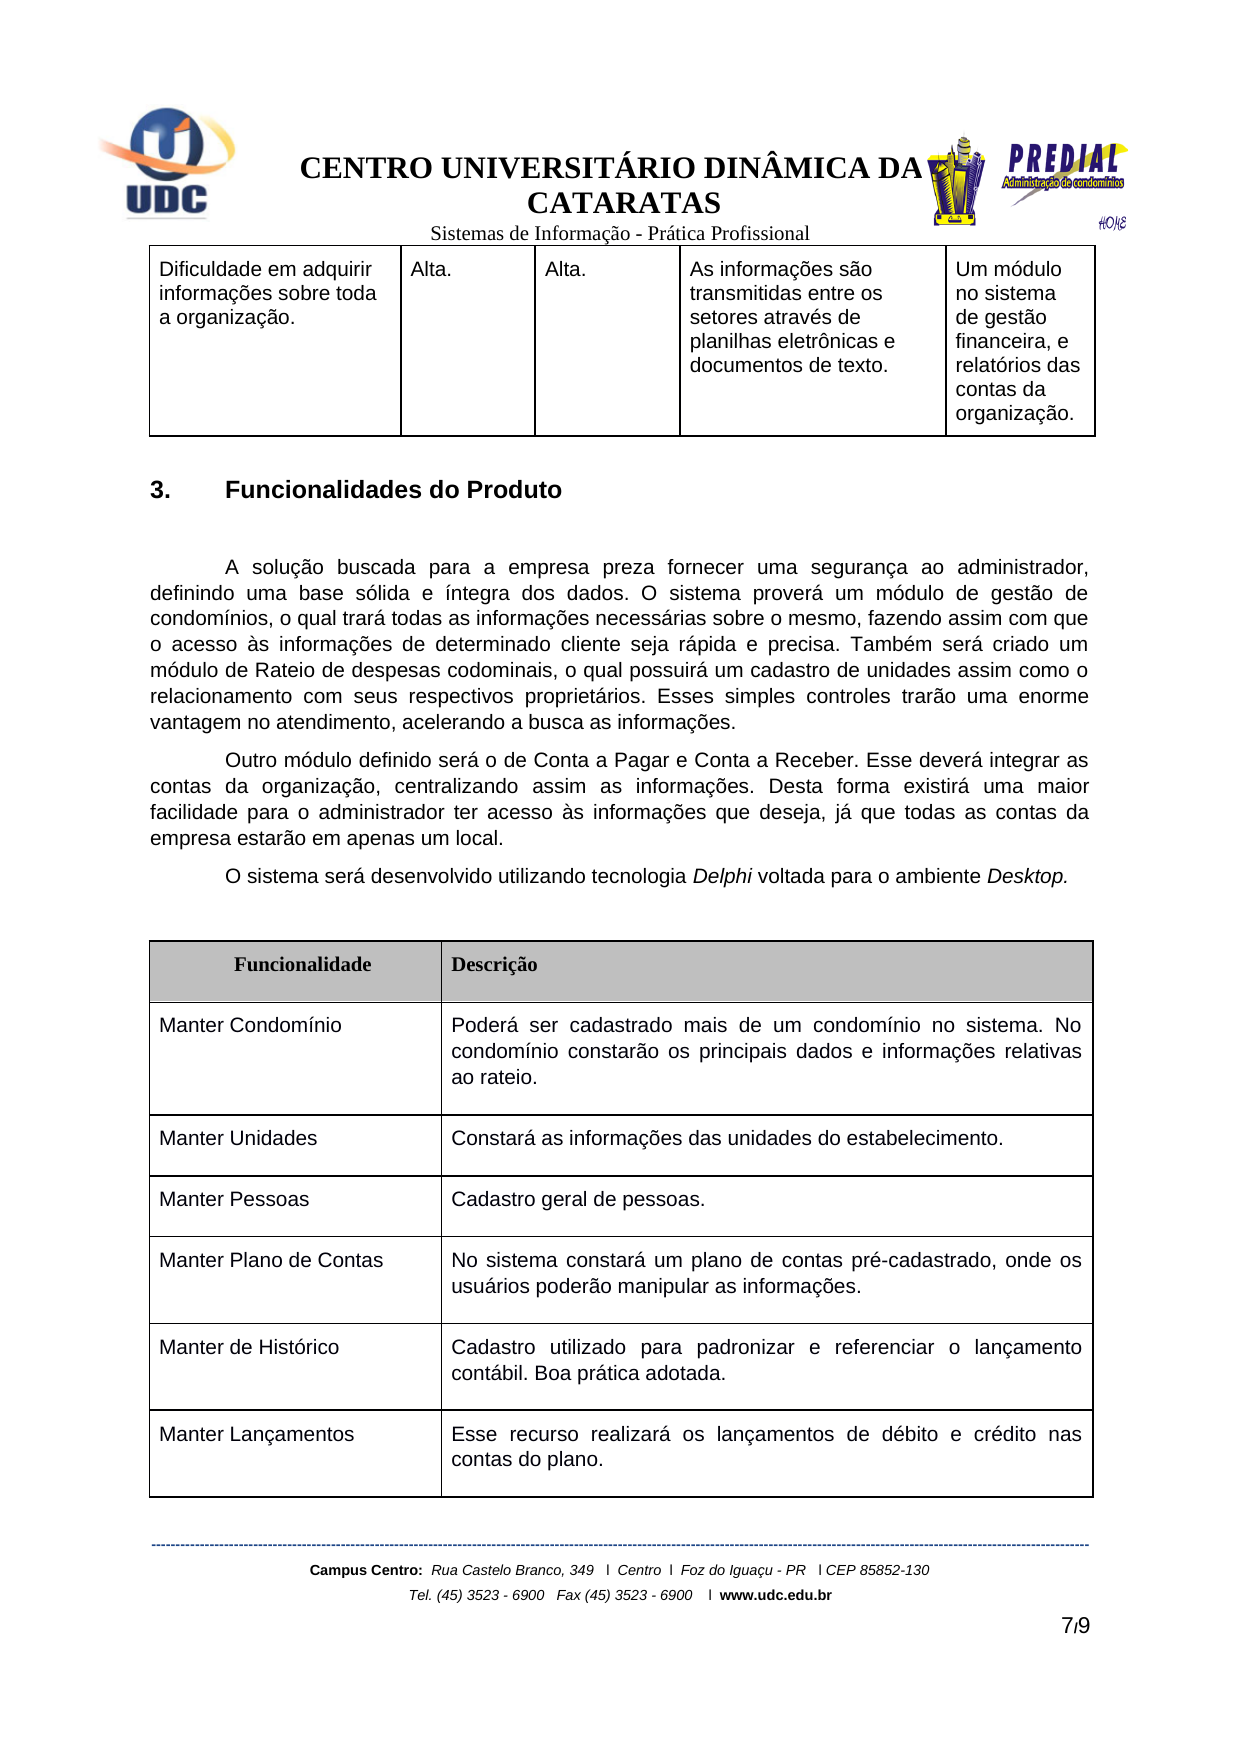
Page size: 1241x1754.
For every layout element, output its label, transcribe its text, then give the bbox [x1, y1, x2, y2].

text O sistema será desenvolvido utilizando tecnologia Delphi voltada para o ambiente Desktop. [150, 864, 1090, 888]
table_cell Manter de Histórico [150, 1324, 441, 1409]
table_header Descrição [442, 942, 1092, 1001]
table_cell Alta. [536, 246, 679, 435]
picture [92, 103, 238, 222]
table_cell Esse recurso realizará os lançamentos de débito e crédito nas contas do plano. [442, 1411, 1092, 1496]
table_cell Alta. [402, 246, 534, 435]
table_cell Cadastro utilizado para padronizar e referenciar o lançamento contábil. Boa prática adotada. [442, 1324, 1092, 1409]
table_cell Constará as informações das unidades do estabelecimento. [442, 1116, 1092, 1175]
table_cell As informações são transmitidas entre os setores através de planilhas eletrônicas e documentos de texto. [681, 246, 945, 435]
text 3. Funcionalidades do Produto [150, 486, 1090, 501]
text Outro módulo definido será o de Conta a Pagar e Conta a Receber. Esse deverá integrar as contas da organização, centralizando assim as informações. Desta forma existirá uma maior facilidade para o administrador ter acesso às informações que deseja, já que todas as contas da empresa estarão em apenas um local. [150, 748, 1090, 849]
table_header Funcionalidade [150, 942, 441, 1001]
table_cell Manter Unidades [150, 1116, 441, 1175]
picture [921, 111, 1129, 234]
table_cell Manter Condomínio [150, 1003, 441, 1114]
table_cell Poderá ser cadastrado mais de um condomínio no sistema. No condomínio constarão os principais dados e informações relativas ao rateio. [442, 1003, 1092, 1114]
table_cell Manter Plano de Contas [150, 1237, 441, 1323]
table_cell No sistema constará um plano de contas pré-cadastrado, onde os usuários poderão manipular as informações. [442, 1237, 1092, 1323]
table_cell Cadastro geral de pessoas. [442, 1177, 1092, 1236]
table_cell Manter Pessoas [150, 1177, 441, 1236]
table_cell Dificuldade em adquirir informações sobre toda a organização. [150, 246, 400, 435]
table_cell Manter Lançamentos [150, 1411, 441, 1496]
text A solução buscada para a empresa preza fornecer uma segurança ao administrador, definindo uma base sólida e íntegra dos dados. O sistema proverá um módulo de gestão de condomínios, o qual trará todas as informações necessárias sobre o mesmo, fazendo assim com que o acesso às informações de determinado cliente seja rápida e precisa. Também será criado um módulo de Rateio de despesas codominais, o qual possuirá um cadastro de unidades assim como o relacionamento com seus respectivos proprietários. Esses simples controles trarão uma enorme vantagem no atendimento, acelerando a busca as informações. [150, 554, 1090, 733]
table_cell Um módulo no sistema de gestão financeira, e relatórios das contas da organização. [947, 246, 1094, 435]
